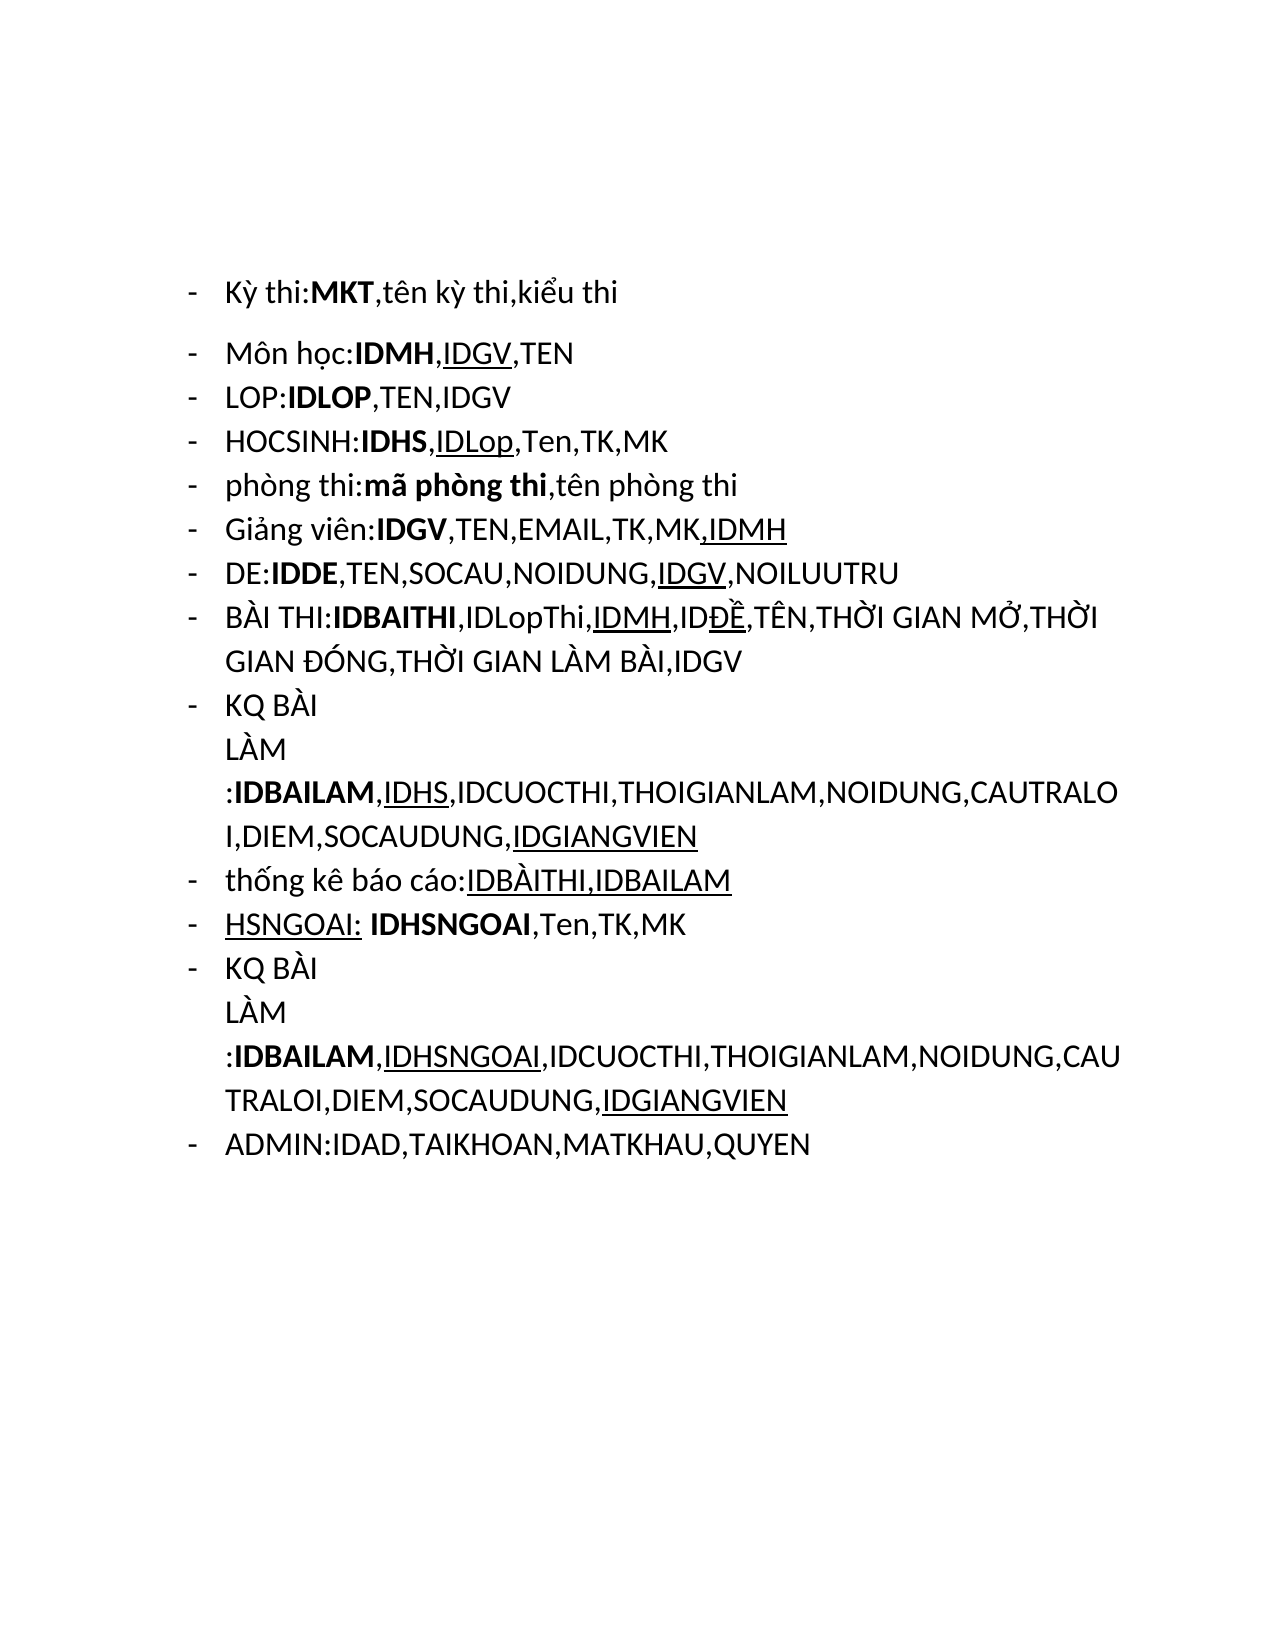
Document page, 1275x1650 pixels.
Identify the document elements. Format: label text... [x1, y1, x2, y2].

list HSNGOAI: IDHSNGOAI,Ten,TK,MK [187, 903, 1125, 944]
list BÀI THI:IDBAITHI,IDLopThi,IDMH,IDĐỀ,TÊN,THỜI GIAN MỞ,THỜI GIAN ĐÓNG,THỜI GIAN LÀM BÀI,IDGV [187, 596, 1125, 680]
text - Kỳ thi:MKT,tên kỳ thi,kiểu thi [150, 271, 1125, 312]
list thống kê báo cáo:IDBÀITHI,IDBAILAM [187, 859, 1125, 900]
list Môn học:IDMH,IDGV,TEN [187, 332, 1125, 373]
list LOP:IDLOP,TEN,IDGV [187, 376, 1125, 417]
list ADMIN:IDAD,TAIKHOAN,MATKHAU,QUYEN [187, 1123, 1125, 1164]
list KQ BÀI LÀM:IDBAILAM,IDHS,IDCUOCTHI,THOIGIANLAM,NOIDUNG,CAUTRALOI,DIEM,SOCAUDUNG,IDGIANGVIEN [187, 683, 1125, 856]
list DE:IDDE,TEN,SOCAU,NOIDUNG,IDGV,NOILUUTRU [187, 552, 1125, 592]
list HOCSINH:IDHS,IDLop,Ten,TK,MK [187, 420, 1125, 461]
list phòng thi:mã phòng thi,tên phòng thi [187, 464, 1125, 504]
list Giảng viên:IDGV,TEN,EMAIL,TK,MK,IDMH [187, 508, 1125, 548]
list KQ BÀI LÀM:IDBAILAM,IDHSNGOAI,IDCUOCTHI,THOIGIANLAM,NOIDUNG,CAUTRALOI,DIEM,SOCAUDUNG,IDGIANGVIEN [187, 947, 1125, 1120]
